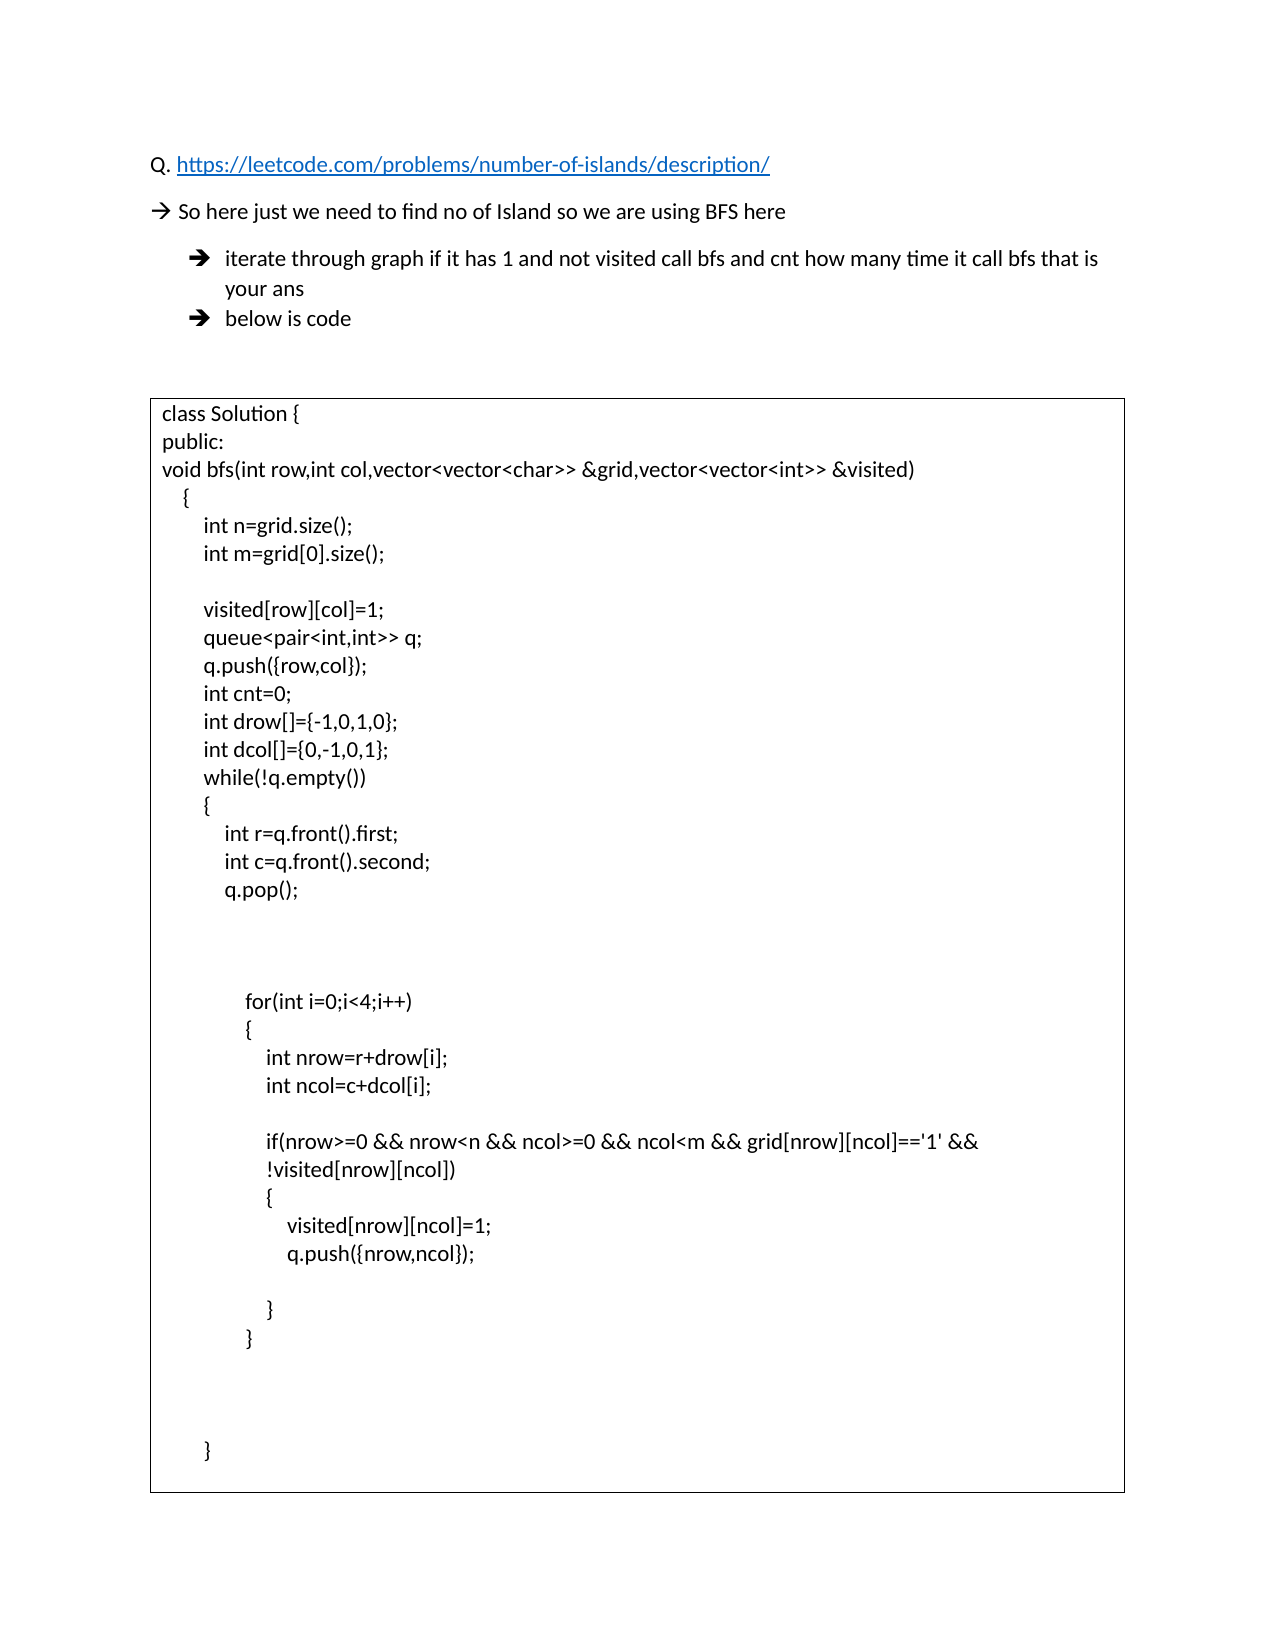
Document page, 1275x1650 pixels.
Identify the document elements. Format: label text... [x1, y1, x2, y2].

list below is code [187, 304, 1125, 332]
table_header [151, 399, 1124, 1492]
text Q. https://leetcode.com/problems/number-of-islands/description/ [150, 150, 1125, 178]
text So here just we need to find no of Island so we are using BFS here [150, 197, 1125, 225]
list iterate through graph if it has 1 and not visited call bfs and cnt how many time it call bfs that is your ans [187, 244, 1125, 302]
